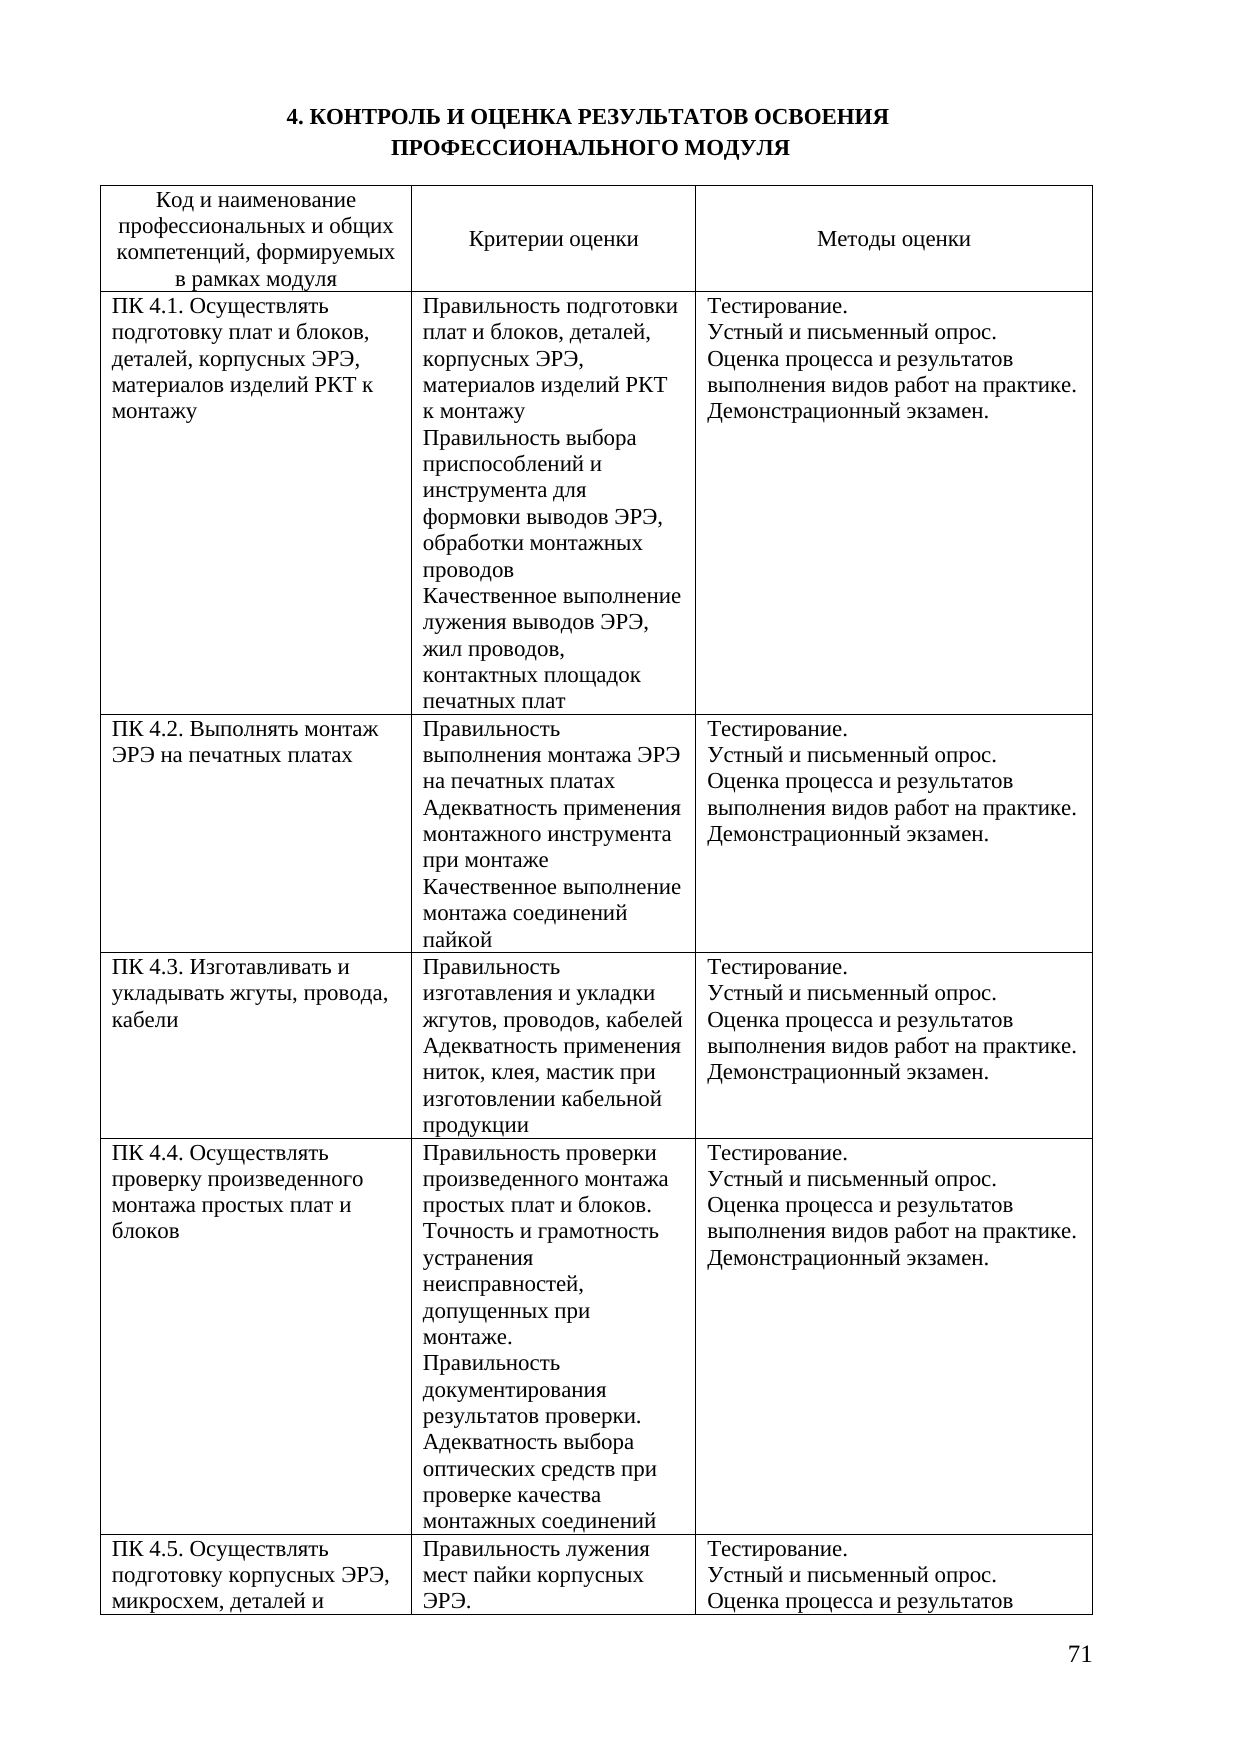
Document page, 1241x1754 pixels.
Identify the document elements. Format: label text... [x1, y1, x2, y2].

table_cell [412, 1535, 695, 1614]
table_cell Правильность проверки произведенного монтажа простых плат и блоков. Точность и грамотность устранения неисправностей, допущенных при монтаже. Правильность документирования результатов проверки. Адекватность выбора оптических средств при проверке качества монтажных соединений [412, 1139, 695, 1534]
table_cell Тестирование. Устный и письменный опрос. Оценка процесса и результатов выполнения видов работ на практике. Демонстрационный экзамен. [696, 1139, 1092, 1534]
table_header Код и наименование профессиональных и общих компетенций, формируемых в рамках модуля [101, 186, 411, 291]
table_cell Тестирование. Устный и письменный опрос. Оценка процесса и результатов выполнения видов работ на практике. Демонстрационный экзамен. [696, 715, 1092, 952]
table_cell ПК 4.2. Выполнять монтаж ЭРЭ на печатных платах [101, 715, 411, 952]
table_cell Правильность подготовки плат и блоков, деталей, корпусных ЭРЭ, материалов изделий РКТ к монтажу Правильность выбора приспособлений и инструмента для формовки выводов ЭРЭ, обработки монтажных проводов Качественное выполнение лужения выводов ЭРЭ, жил проводов, контактных площадок печатных плат [412, 292, 695, 714]
table_cell Правильность изготавления и укладки жгутов, проводов, кабелей Адекватность применения ниток, клея, мастик при изготовлении кабельной продукции [412, 953, 695, 1137]
table_header Критерии оценки [412, 186, 695, 291]
table_cell Правильность выполнения монтажа ЭРЭ на печатных платах Адекватность применения монтажного инструмента при монтаже Качественное выполнение монтажа соединений пайкой [412, 715, 695, 952]
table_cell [696, 1535, 1092, 1614]
table_cell ПК 4.3. Изготавливать и укладывать жгуты, провода, кабели [101, 953, 411, 1137]
text 4. КОНТРОЛЬ И ОЦЕНКА РЕЗУЛЬТАТОВ ОСВОЕНИЯ ПРОФЕССИОНАЛЬНОГО МОДУЛЯ [89, 103, 1092, 160]
table_cell Тестирование. Устный и письменный опрос. Оценка процесса и результатов выполнения видов работ на практике. Демонстрационный экзамен. [696, 292, 1092, 714]
table_cell ПК 4.4. Осуществлять проверку произведенного монтажа простых плат и блоков [101, 1139, 411, 1534]
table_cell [101, 1535, 411, 1614]
table_header Методы оценки [696, 186, 1092, 291]
table_cell Тестирование. Устный и письменный опрос. Оценка процесса и результатов выполнения видов работ на практике. Демонстрационный экзамен. [696, 953, 1092, 1137]
table_cell ПК 4.1. Осуществлять подготовку плат и блоков, деталей, корпусных ЭРЭ, материалов изделий РКТ к монтажу [101, 292, 411, 714]
